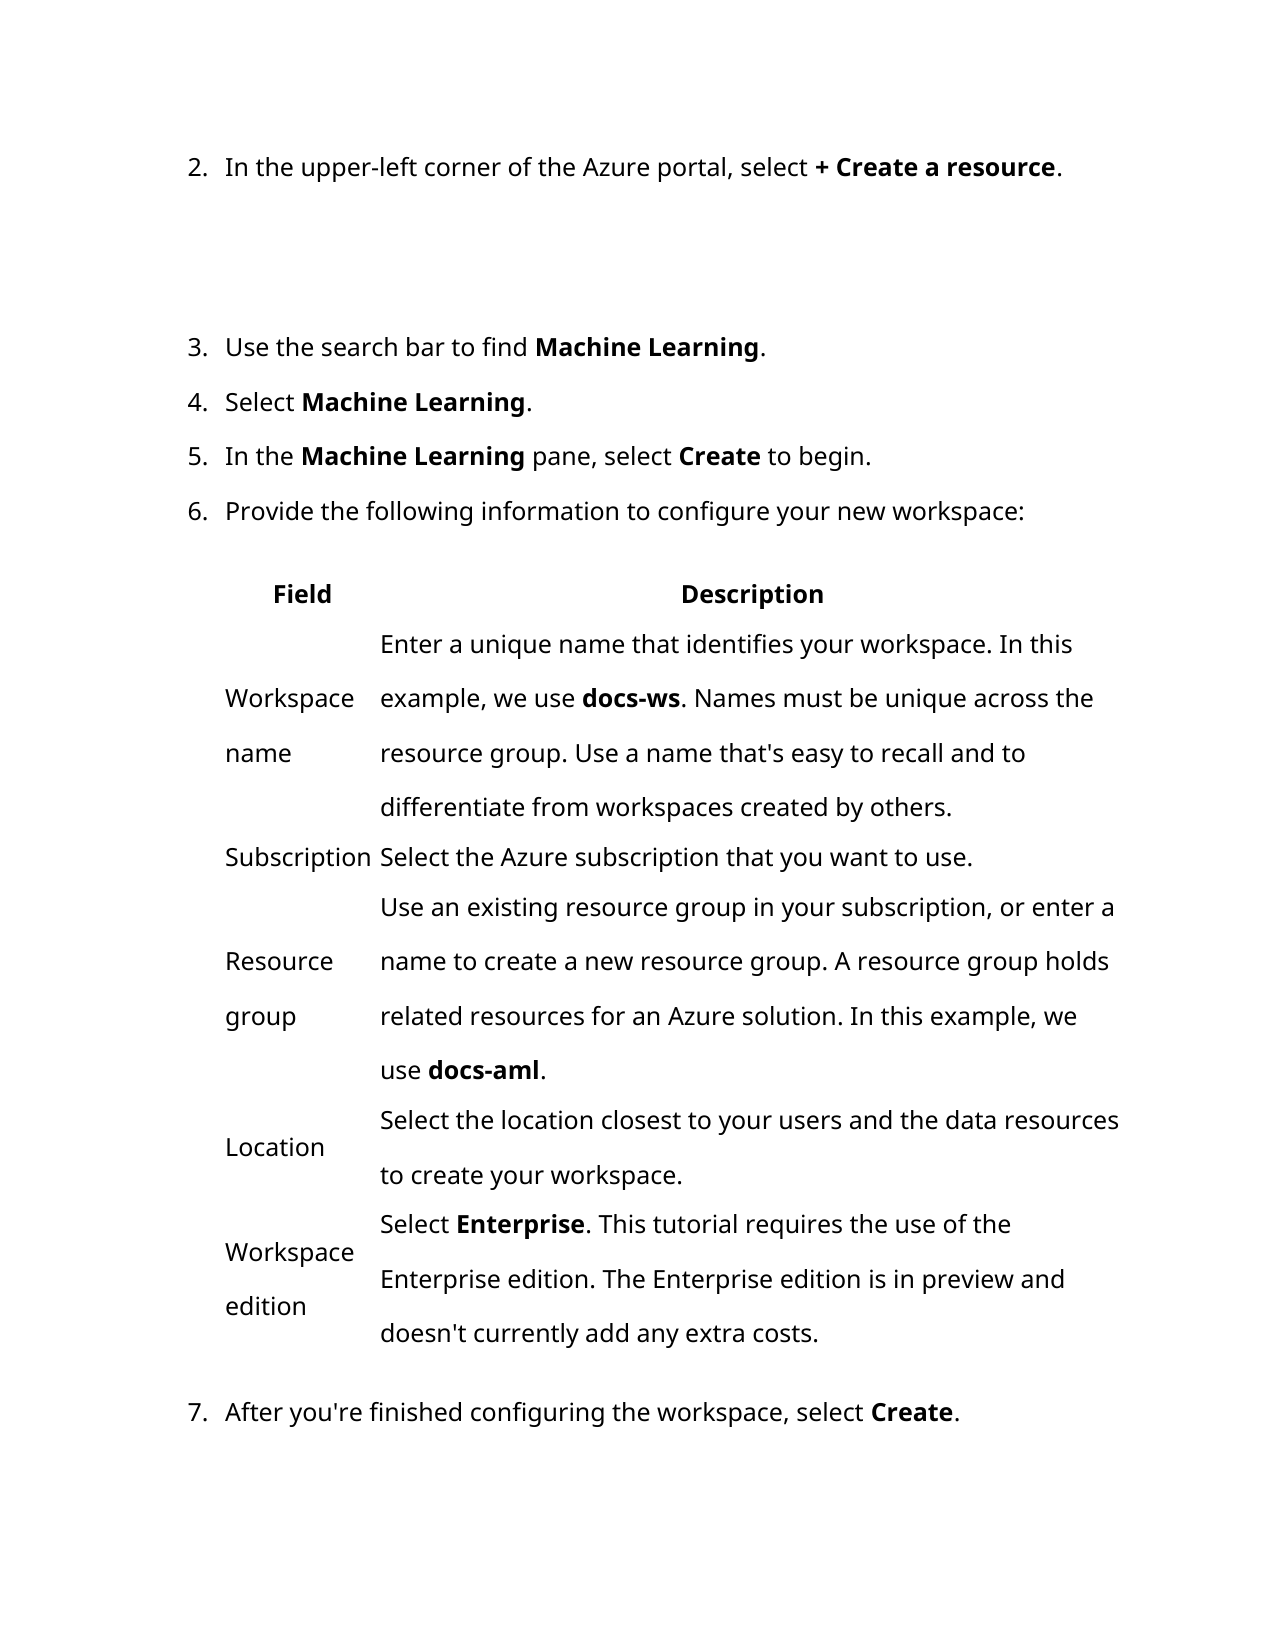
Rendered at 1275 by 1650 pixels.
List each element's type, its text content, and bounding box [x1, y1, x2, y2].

table_cell Enter a unique name that identifies your workspace. In this example, we use docs-ws. Names must be unique across the resource group. Use a name that's easy to recall and to differentiate from workspaces created by others. [380, 627, 1125, 840]
list After you're finished configuring the workspace, select Create. [187, 1395, 1125, 1429]
table_cell Subscription [225, 840, 380, 889]
list Provide the following information to configure your new workspace: [187, 493, 1125, 527]
table_header Description [380, 577, 1125, 627]
table_header Field [225, 577, 380, 627]
list Use the search bar to find Machine Learning. [187, 330, 1125, 364]
table_cell Use an existing resource group in your subscription, or enter a name to create a new resource group. A resource group holds related resources for an Azure solution. In this example, we use docs-aml. [380, 890, 1125, 1103]
table_cell Resource group [225, 890, 380, 1103]
list Select Machine Learning. [187, 384, 1125, 418]
table_cell Select Enterprise. This tutorial requires the use of the Enterprise edition. The Enterprise edition is in preview and doesn't currently add any extra costs. [380, 1207, 1125, 1366]
table_cell Select the Azure subscription that you want to use. [380, 840, 1125, 889]
table_cell Workspace name [225, 627, 380, 840]
list In the Machine Learning pane, select Create to begin. [187, 439, 1125, 473]
table_cell Location [225, 1103, 380, 1207]
table_cell Workspace edition [225, 1207, 380, 1366]
list In the upper-left corner of the Azure portal, select + Create a resource. [187, 150, 1125, 184]
table_cell Select the location closest to your users and the data resources to create your workspace. [380, 1103, 1125, 1207]
